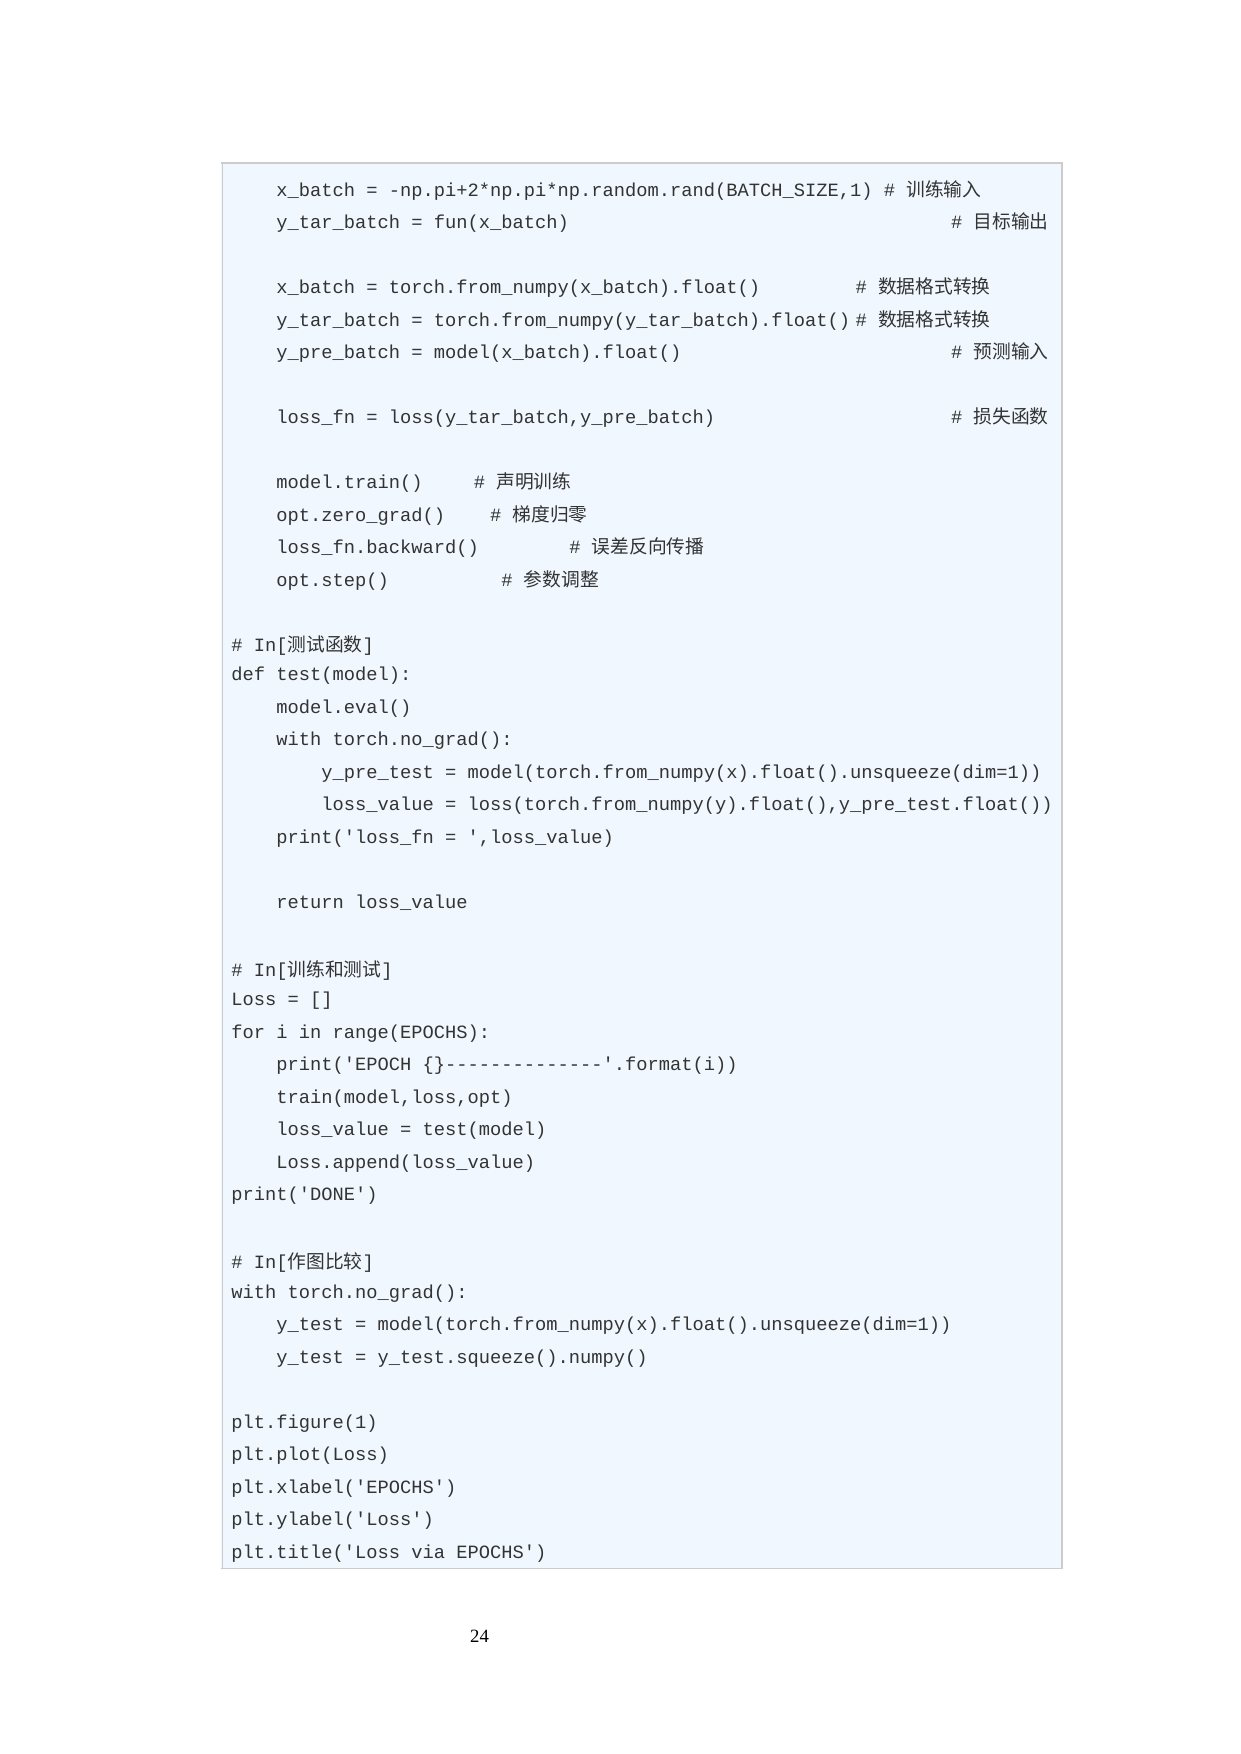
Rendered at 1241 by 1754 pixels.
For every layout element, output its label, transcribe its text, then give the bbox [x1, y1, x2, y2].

text model.eval() [223, 682, 1061, 714]
text plt.xlabel('EPOCHS') [223, 1462, 1061, 1494]
text x_batch = torch.from_numpy(x_batch).float() # 数据格式转换 [223, 259, 1061, 292]
text loss_value = loss(torch.from_numpy(y).float(),y_pre_test.float()) [223, 779, 1061, 812]
text y_pre_test = model(torch.from_numpy(x).float().unsqueeze(dim=1)) [223, 747, 1061, 779]
text y_tar_batch = torch.from_numpy(y_tar_batch).float() # 数据格式转换 [223, 292, 1061, 324]
text print('DONE') [223, 1169, 1061, 1202]
text y_pre_batch = model(x_batch).float() # 预测输入 [223, 324, 1061, 357]
text model.train() # 声明训练 [223, 454, 1061, 487]
text with torch.no_grad(): [223, 1267, 1061, 1299]
text # In[训练和测试] [223, 942, 1061, 974]
text y_test = model(torch.from_numpy(x).float().unsqueeze(dim=1)) [223, 1299, 1061, 1332]
text Loss.append(loss_value) [223, 1137, 1061, 1169]
text plt.ylabel('Loss') [223, 1494, 1061, 1527]
text # In[作图比较] [223, 1234, 1061, 1267]
text train(model,loss,opt) [223, 1072, 1061, 1104]
text loss_fn = loss(y_tar_batch,y_pre_batch) # 损失函数 [223, 389, 1061, 422]
text opt.zero_grad() # 梯度归零 [223, 487, 1061, 519]
text return loss_value [223, 877, 1061, 909]
text Loss = [] [223, 974, 1061, 1007]
text y_tar_batch = fun(x_batch) # 目标输出 [223, 194, 1061, 227]
text loss_value = test(model) [223, 1104, 1061, 1137]
text for i in range(EPOCHS): [223, 1007, 1061, 1039]
text plt.figure(1) [223, 1397, 1061, 1429]
text print('EPOCH {}--------------'.format(i)) [223, 1039, 1061, 1072]
text def test(model): [223, 649, 1061, 682]
text y_test = y_test.squeeze().numpy() [223, 1332, 1061, 1364]
text plt.title('Loss via EPOCHS') [223, 1527, 1061, 1568]
text opt.step() # 参数调整 [223, 552, 1061, 584]
text loss_fn.backward() # 误差反向传播 [223, 519, 1061, 552]
text with torch.no_grad(): [223, 714, 1061, 747]
text plt.plot(Loss) [223, 1429, 1061, 1462]
text # In[测试函数] [223, 617, 1061, 649]
text print('loss_fn = ',loss_value) [223, 812, 1061, 844]
text x_batch = -np.pi+2*np.pi*np.random.rand(BATCH_SIZE,1) # 训练输入 [223, 164, 1061, 194]
